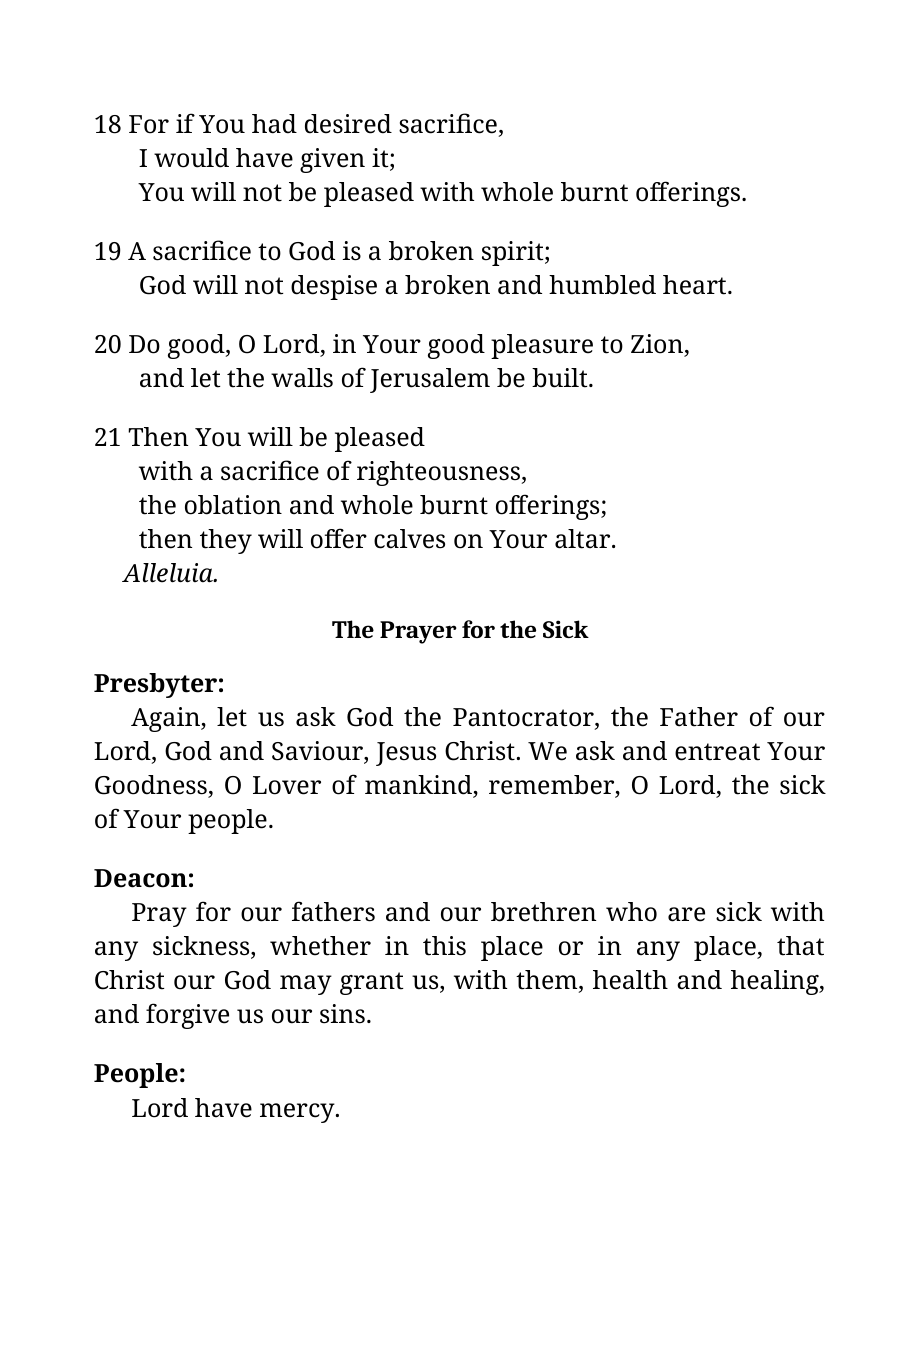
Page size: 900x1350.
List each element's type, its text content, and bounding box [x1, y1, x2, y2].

text the oblation and whole burnt offerings; [94, 488, 826, 522]
text I would have given it; [94, 140, 826, 174]
text then they will offer calves on Your altar. [139, 522, 826, 556]
text You will not be pleased with whole burnt offerings. [94, 174, 826, 208]
subtitle The Prayer for the Sick [94, 616, 826, 645]
text 20 Do good, O Lord, in Your good pleasure to Zion, [94, 327, 826, 361]
text Presbyter: [94, 666, 826, 699]
text Alleluia. [94, 556, 826, 590]
text Again, let us ask God the Pantocrator, the Father of our Lord, God and Saviour, Jesus Christ. We ask and entreat Your Goodness, O Lover of mankind, remember, O Lord, the sick of Your people. [94, 699, 826, 836]
text with a sacrifice of righteousness, [94, 454, 826, 488]
text Lord have mercy. [94, 1090, 826, 1124]
text God will not despise a broken and humbled heart. [94, 267, 826, 302]
text People: [94, 1056, 826, 1090]
text Pray for our fathers and our brethren who are sick with any sickness, whether in this place or in any place, that Christ our God may grant us, with them, health and healing, and forgive us our sins. [94, 895, 826, 1031]
text and let the walls of Jerusalem be built. [94, 361, 826, 395]
text Deacon: [94, 861, 826, 895]
text 19 A sacrifice to God is a broken spirit; [94, 233, 826, 267]
text 21 Then You will be pleased [94, 420, 826, 454]
text 18 For if You had desired sacrifice, [94, 106, 826, 140]
